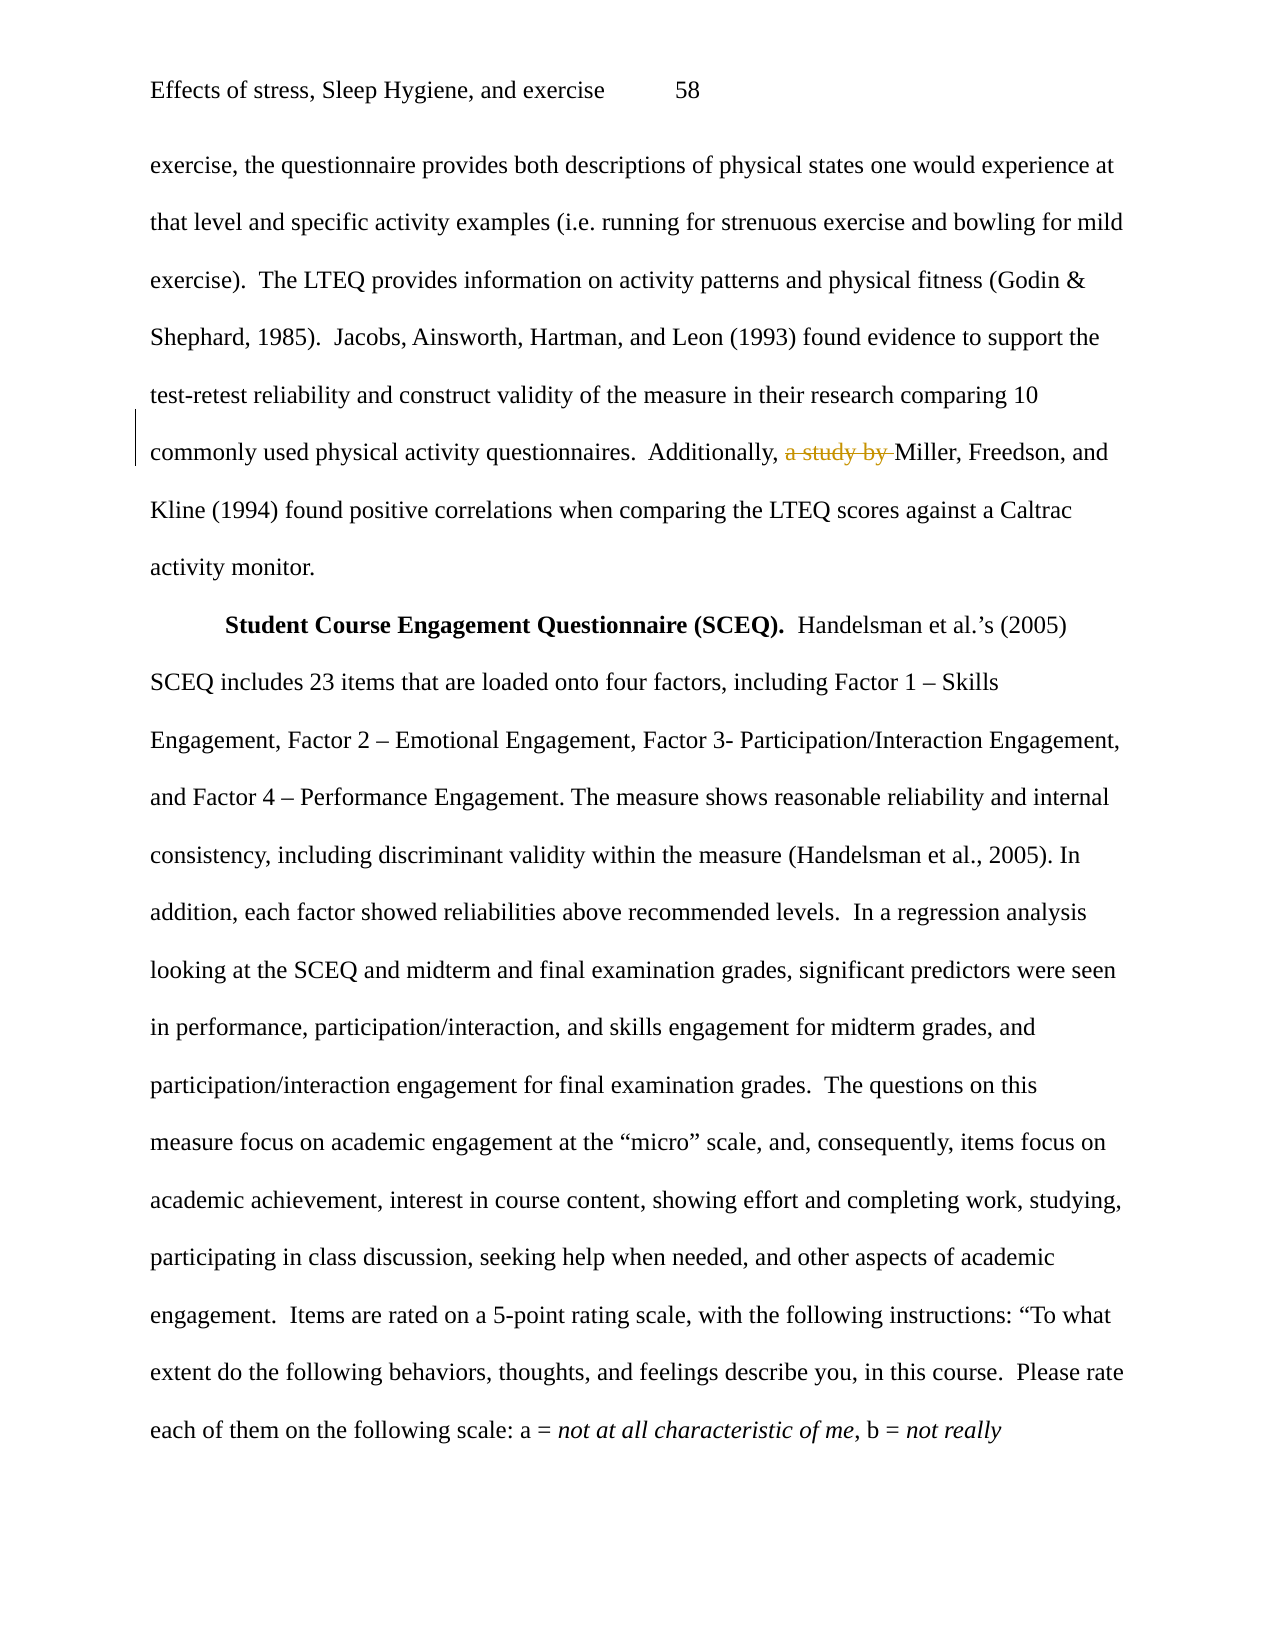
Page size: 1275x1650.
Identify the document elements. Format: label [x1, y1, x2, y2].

text [150, 150, 1125, 581]
text [150, 610, 1125, 1444]
